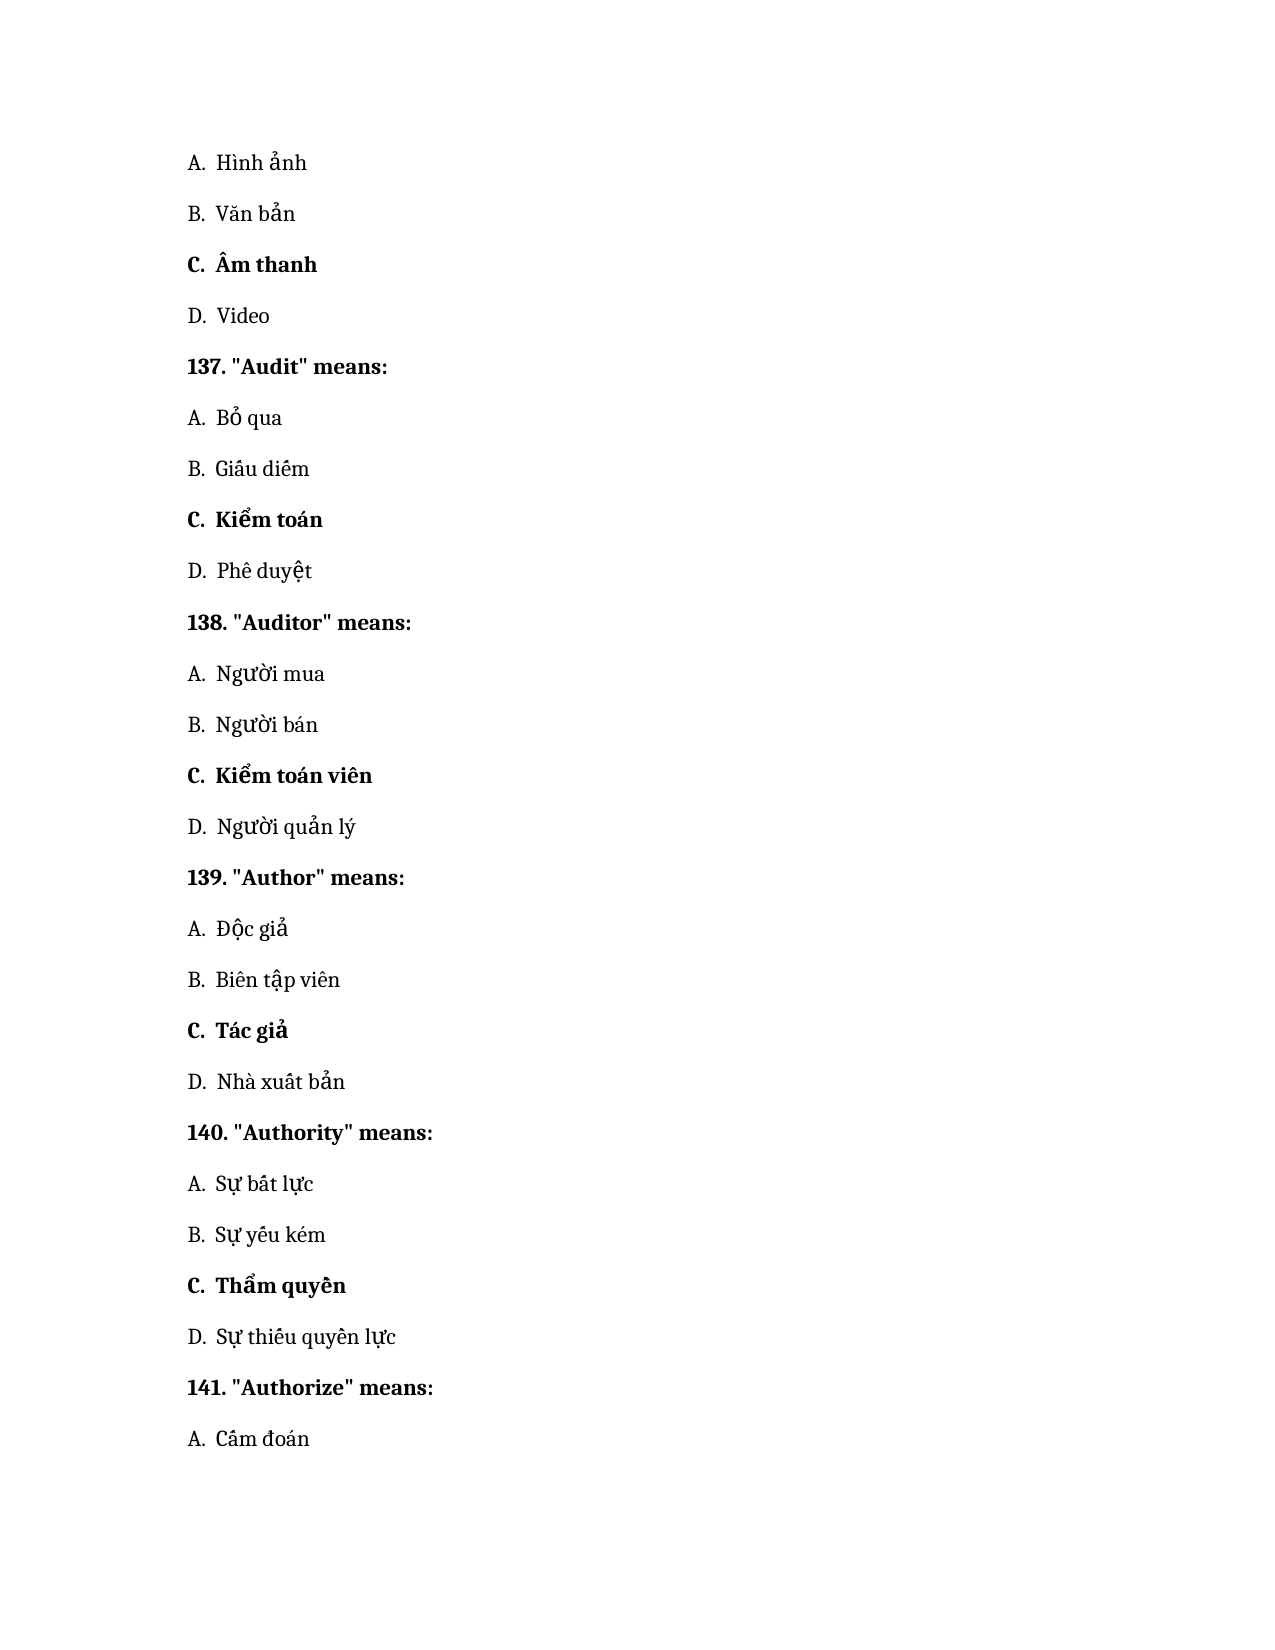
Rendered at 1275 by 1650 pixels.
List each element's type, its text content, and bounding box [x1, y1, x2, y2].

text B. Văn bản [187, 201, 1087, 227]
text B. Giấu diếm [187, 456, 1087, 483]
text D. Phê duyệt [187, 558, 1087, 585]
text A. Sự bất lực [187, 1171, 1087, 1197]
text A. Cấm đoán [187, 1426, 1087, 1452]
text D. Người quản lý [187, 813, 1087, 840]
text 137. "Audit" means: [187, 354, 1087, 381]
text D. Nhà xuất bản [187, 1069, 1087, 1095]
text 139. "Author" means: [187, 864, 1087, 891]
text C. Kiểm toán [187, 507, 1087, 534]
text A. Người mua [187, 660, 1087, 687]
text 138. "Auditor" means: [187, 609, 1087, 636]
text 140. "Authority" means: [187, 1120, 1087, 1146]
text B. Biên tập viên [187, 967, 1087, 993]
text D. Sự thiếu quyền lực [187, 1324, 1087, 1350]
text B. Sự yếu kém [187, 1222, 1087, 1248]
text A. Hình ảnh [187, 150, 1087, 176]
text D. Video [187, 303, 1087, 329]
text C. Kiểm toán viên [187, 762, 1087, 789]
text C. Âm thanh [187, 252, 1087, 278]
text B. Người bán [187, 711, 1087, 738]
text C. Thẩm quyền [187, 1273, 1087, 1299]
text 141. "Authorize" means: [187, 1375, 1087, 1401]
text A. Độc giả [187, 916, 1087, 942]
text A. Bỏ qua [187, 405, 1087, 432]
text C. Tác giả [187, 1018, 1087, 1044]
